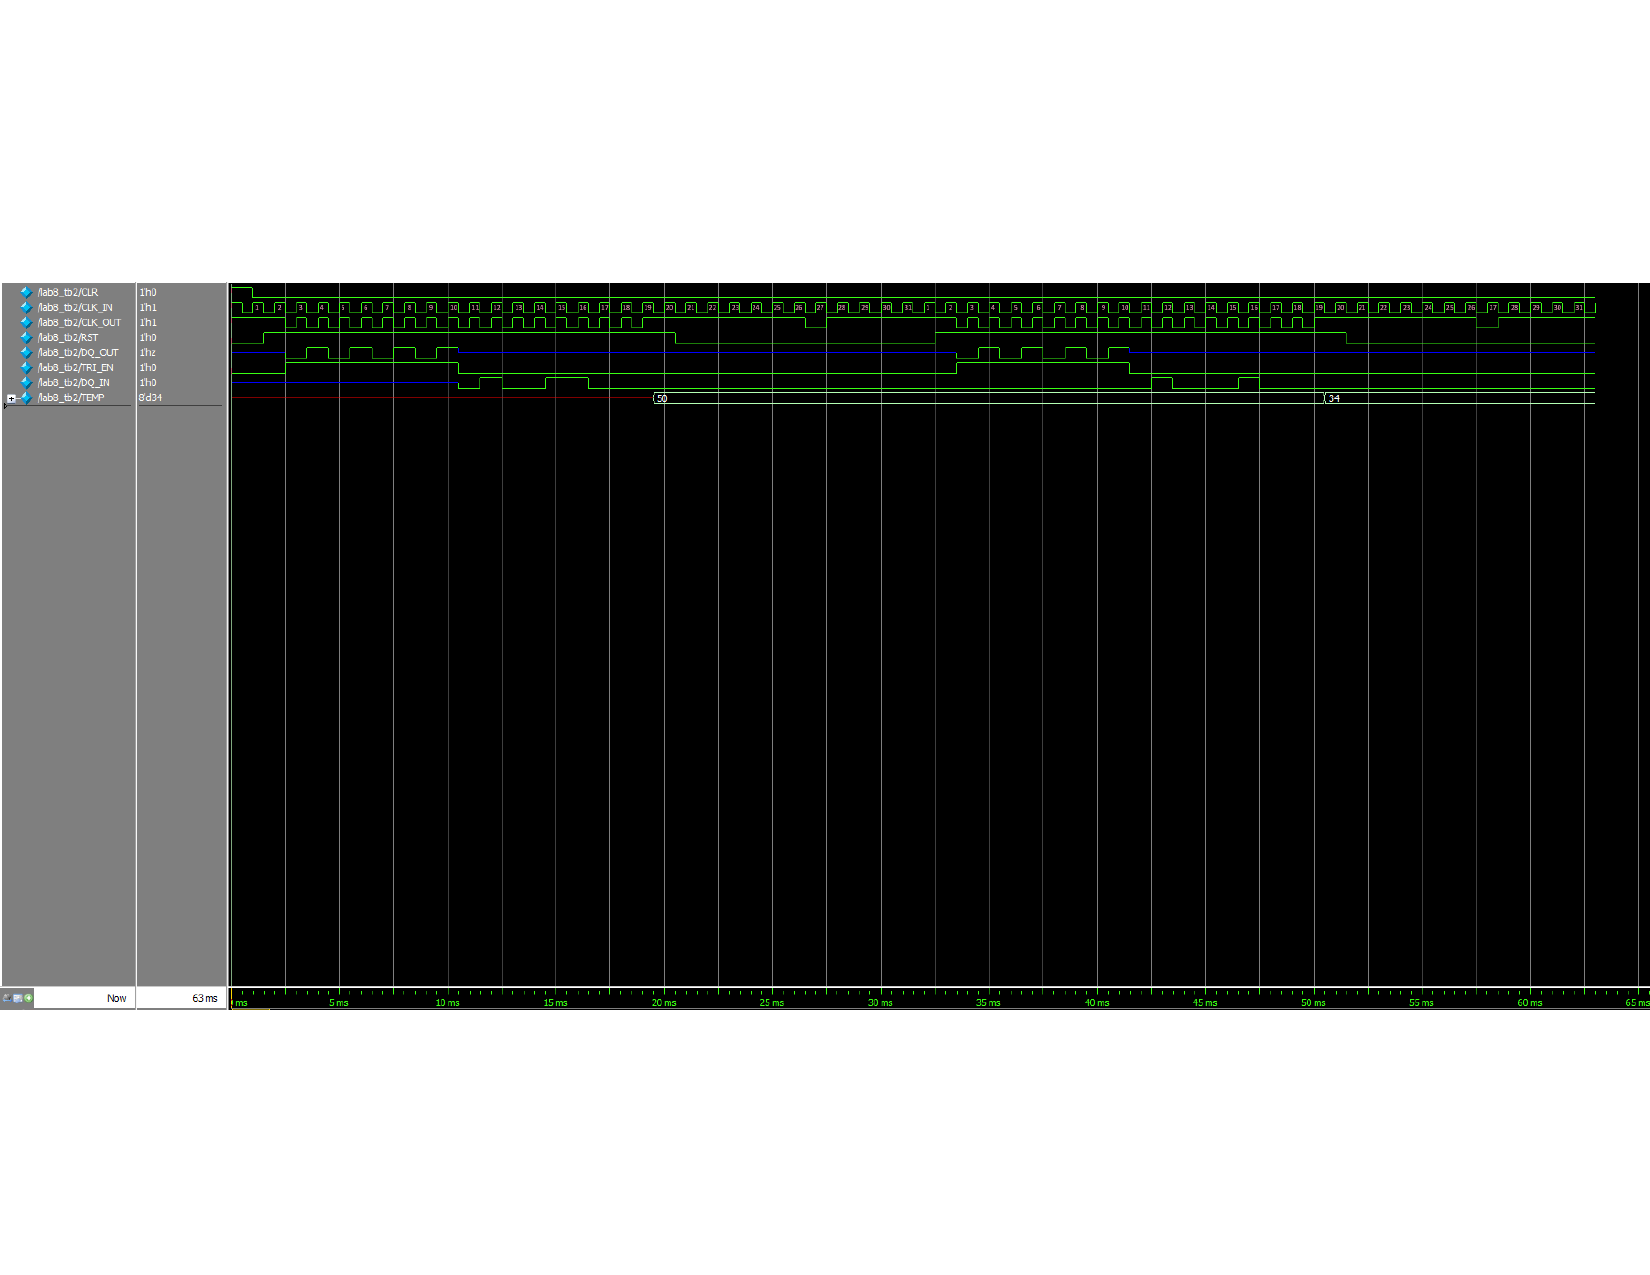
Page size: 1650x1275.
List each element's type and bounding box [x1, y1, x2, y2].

picture [0, 282, 1650, 1010]
